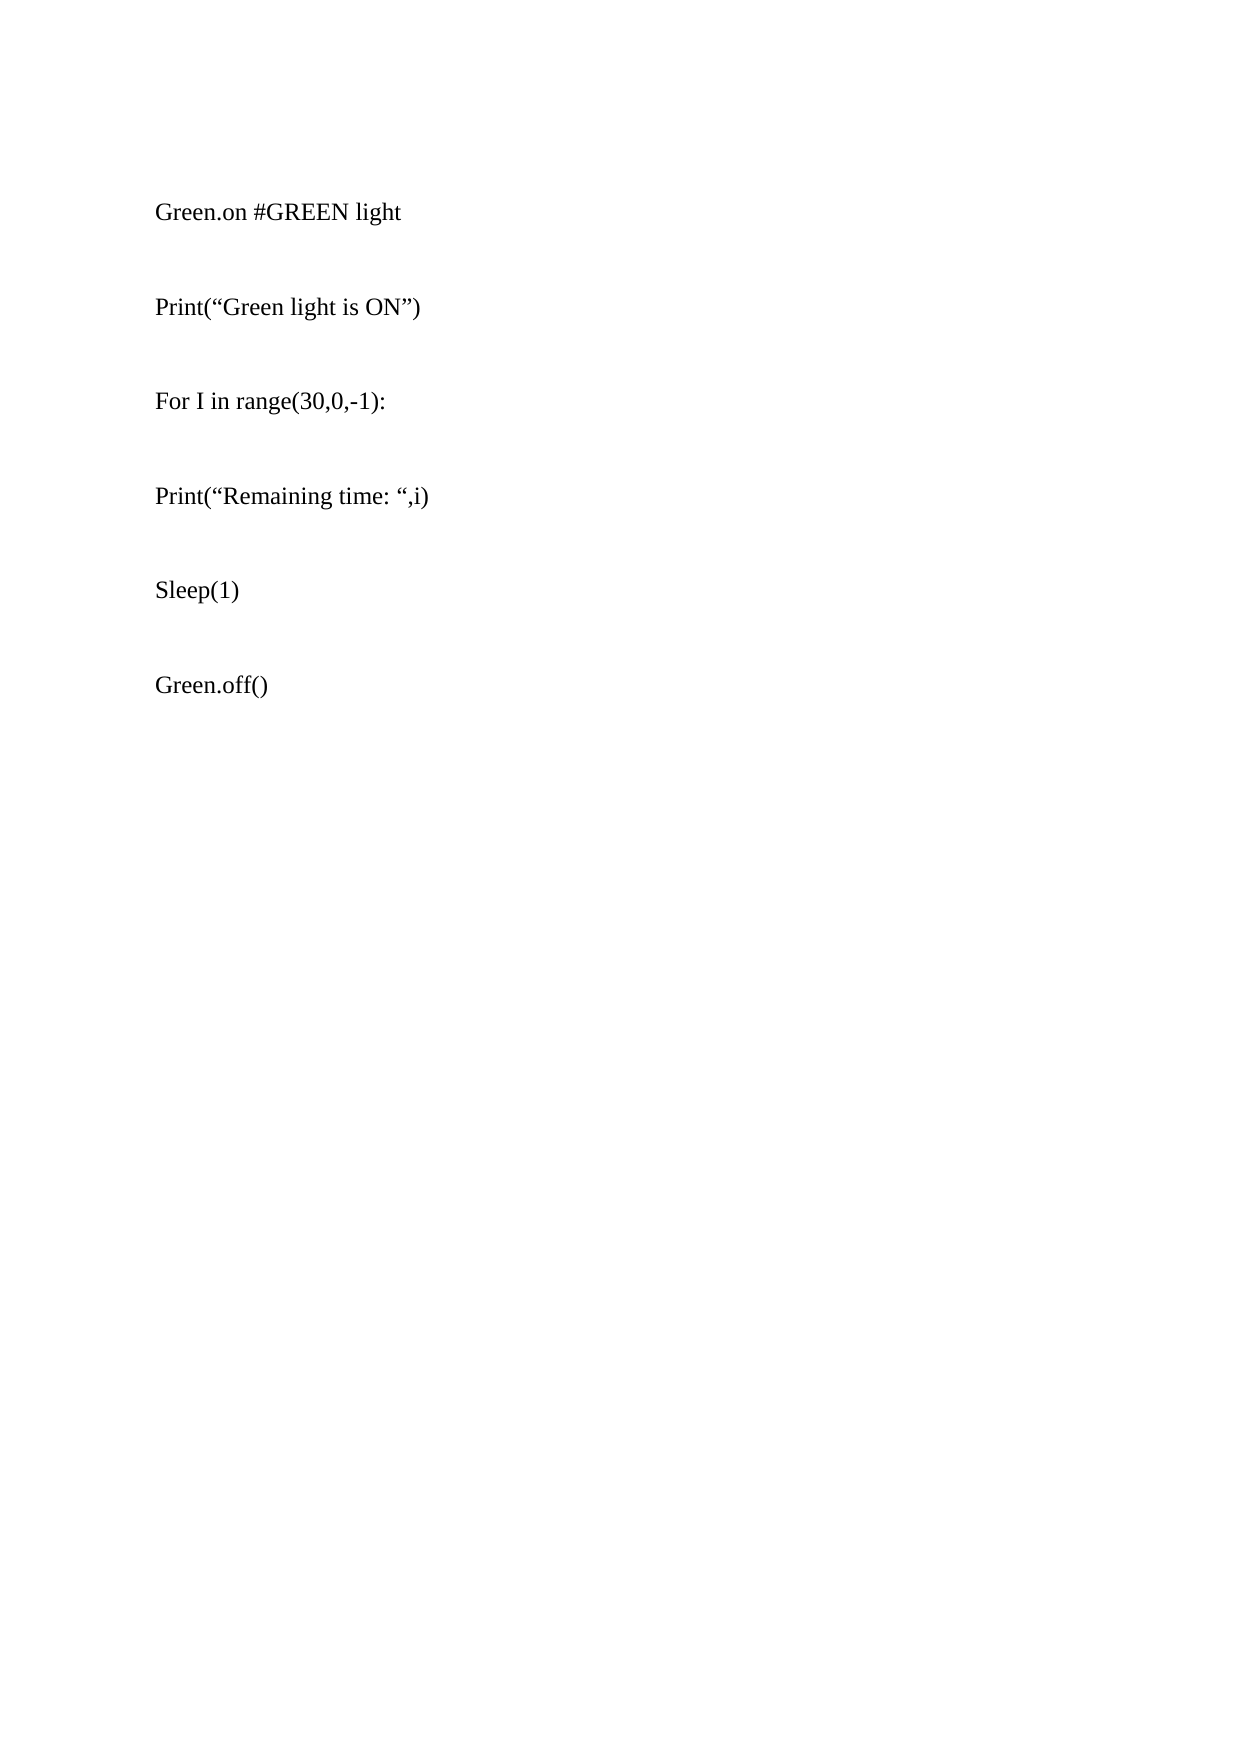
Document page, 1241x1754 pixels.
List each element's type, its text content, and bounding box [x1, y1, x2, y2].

text Green.on #GREEN light [148, 197, 699, 226]
text Print(“Remaining time: “,i) [148, 481, 699, 510]
text Sleep(1) [148, 576, 699, 604]
text For I in range(30,0,-1): [148, 386, 699, 415]
text Green.off() [148, 670, 699, 699]
text Print(“Green light is ON”) [148, 292, 699, 321]
